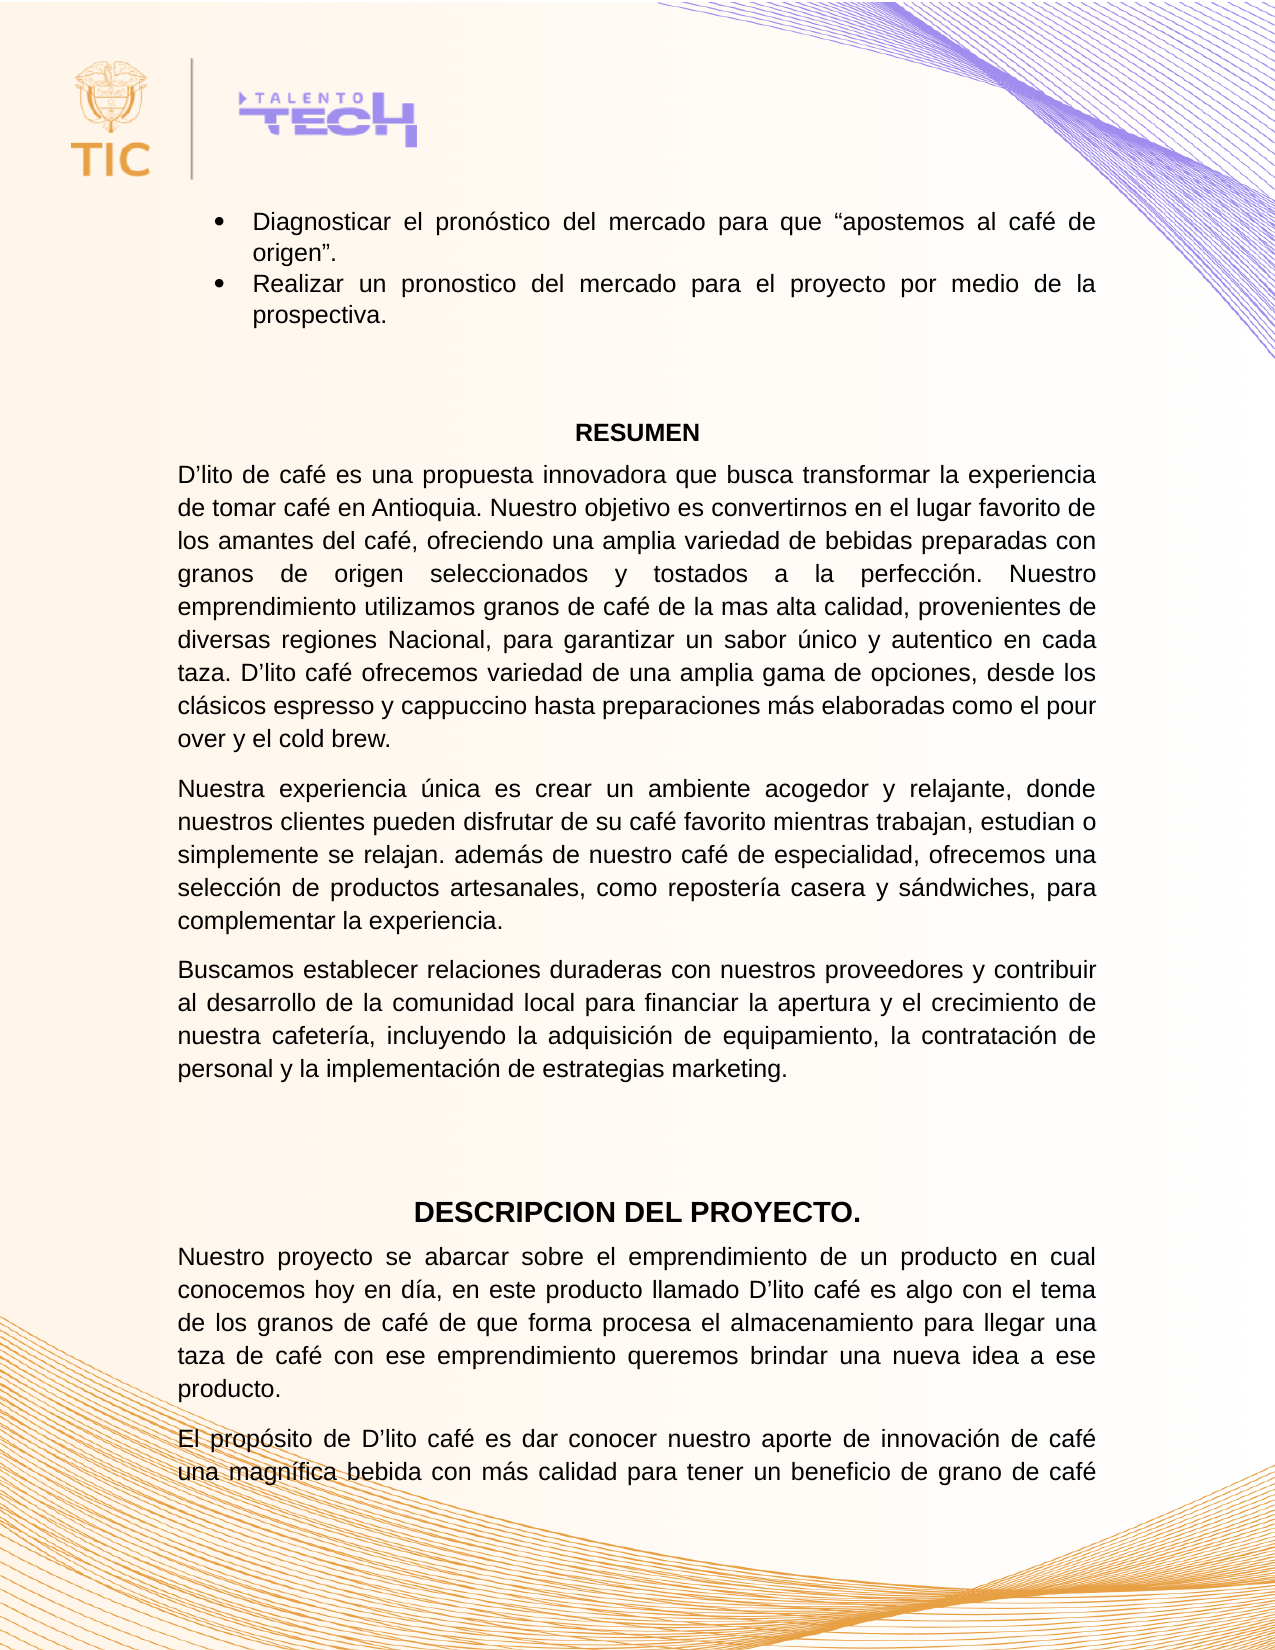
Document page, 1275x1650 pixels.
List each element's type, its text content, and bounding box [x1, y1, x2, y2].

subtitle RESUMEN [177, 418, 1098, 447]
text Nuestra experiencia única es crear un ambiente acogedor y relajante, donde nuestros clientes pueden disfrutar de su café favorito mientras trabajan, estudian o simplemente se relajan. además de nuestro café de especialidad, ofrecemos una selección de productos artesanales, como repostería casera y sándwiches, para complementar la experiencia. [177, 773, 1098, 934]
text D’lito de café es una propuesta innovadora que busca transformar la experiencia de tomar café en Antioquia. Nuestro objetivo es convertirnos en el lugar favorito de los amantes del café, ofreciendo una amplia variedad de bebidas preparadas con granos de origen seleccionados y tostados a la perfección. Nuestro emprendimiento utilizamos granos de café de la mas alta calidad, provenientes de diversas regiones Nacional, para garantizar un sabor único y autentico en cada taza. D’lito café ofrecemos variedad de una amplia gama de opciones, desde los clásicos espresso y cappuccino hasta preparaciones más elaboradas como el pour over y el cold brew. [177, 460, 1098, 753]
subtitle DESCRIPCION DEL PROYECTO. [177, 1195, 1098, 1229]
text Buscamos establecer relaciones duraderas con nuestros proveedores y contribuir al desarrollo de la comunidad local para financiar la apertura y el crecimiento de nuestra cafetería, incluyendo la adquisición de equipamiento, la contratación de personal y la implementación de estrategias marketing. [177, 955, 1098, 1083]
list Diagnosticar el pronóstico del mercado para que “apostemos al café de origen”. [215, 207, 1098, 267]
list Realizar un pronostico del mercado para el proyecto por medio de la prospectiva. [215, 269, 1098, 329]
picture [0, 2, 1275, 1650]
text Nuestro proyecto se abarcar sobre el emprendimiento de un producto en cual conocemos hoy en día, en este producto llamado D’lito café es algo con el tema de los granos de café de que forma procesa el almacenamiento para llegar una taza de café con ese emprendimiento queremos brindar una nueva idea a ese producto. [177, 1242, 1098, 1403]
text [177, 1424, 1098, 1486]
